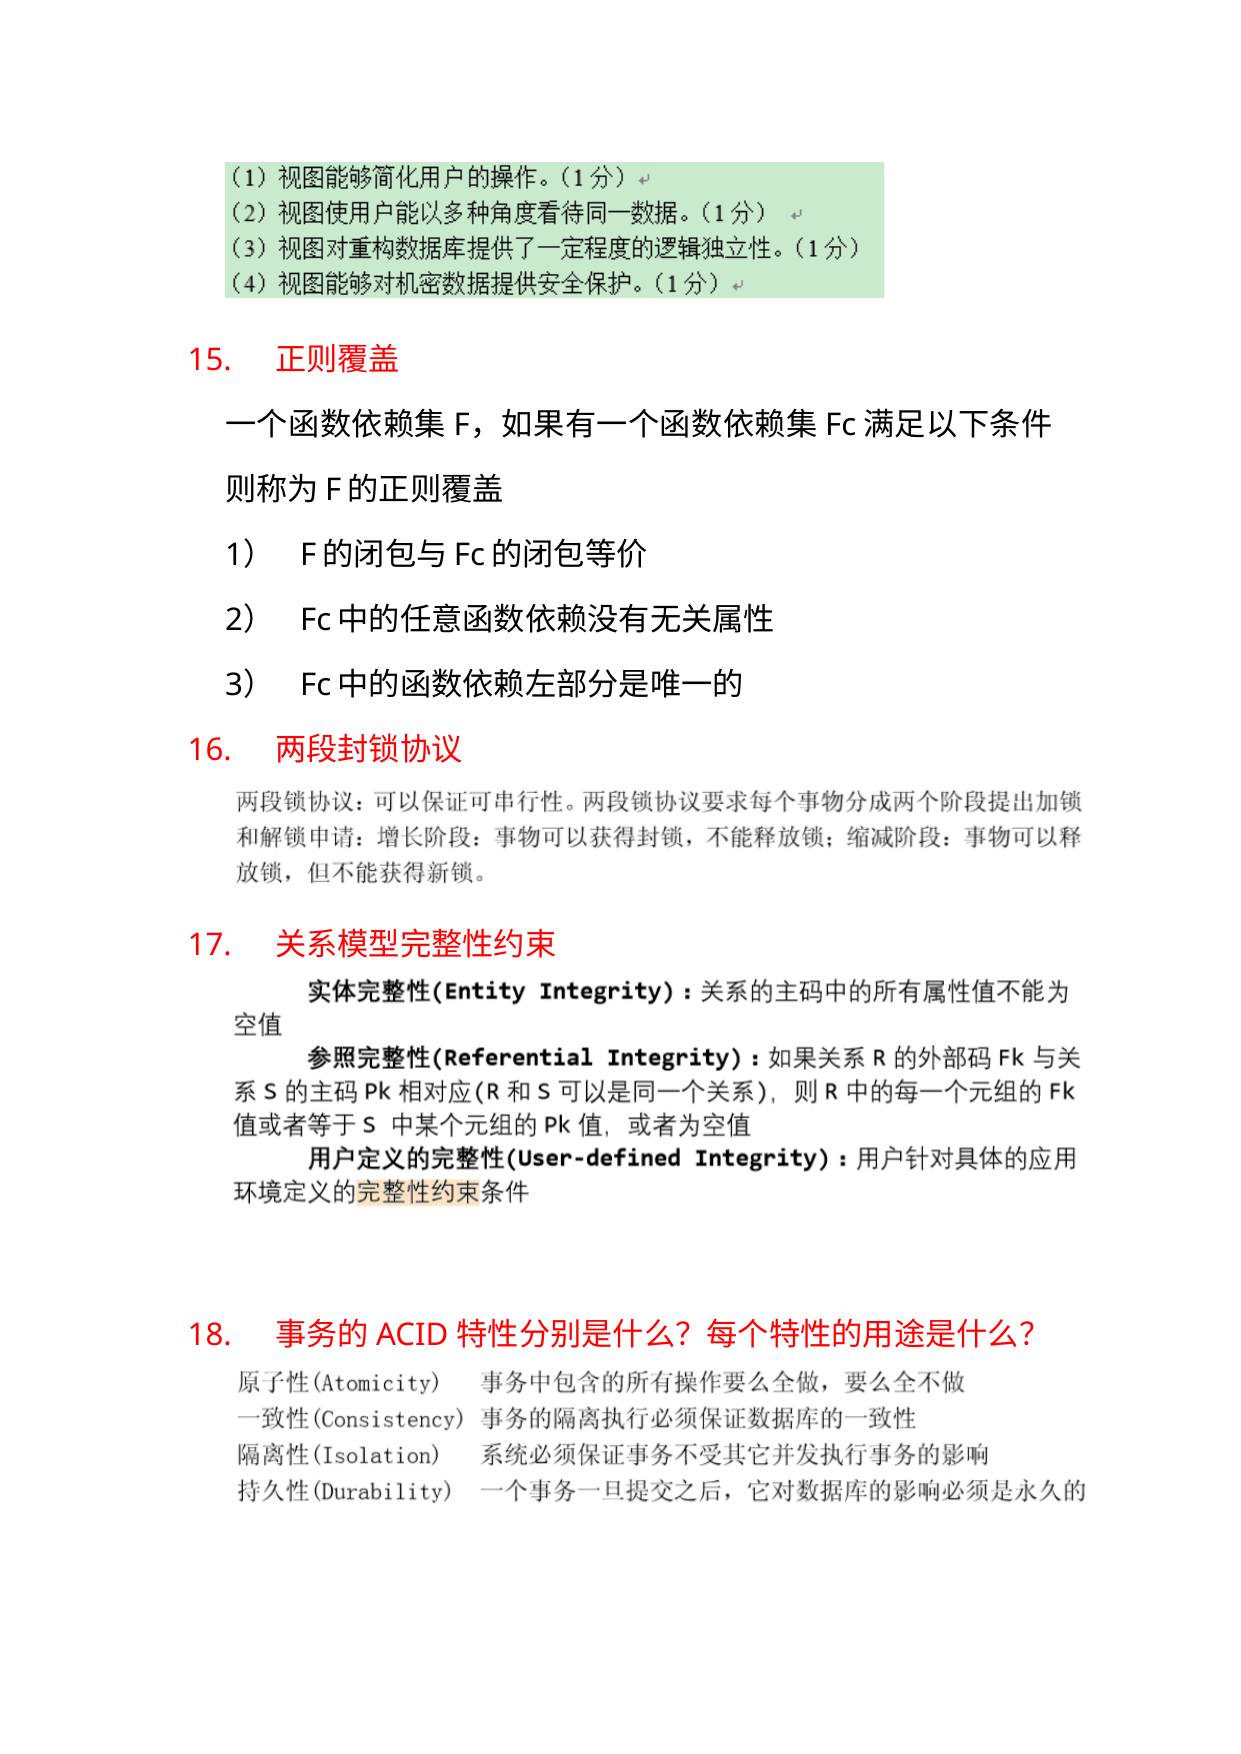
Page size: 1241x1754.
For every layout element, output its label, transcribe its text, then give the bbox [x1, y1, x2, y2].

list 关系模型完整性约束 [187, 909, 1053, 974]
picture [225, 1364, 1091, 1512]
list 两段封锁协议 [187, 714, 1053, 779]
list 事务的 ACID 特性分别是什么？每个特性的用途是什么？ [187, 1299, 1053, 1364]
picture [225, 779, 1091, 893]
list F的闭包与Fc的闭包等价 [225, 519, 1053, 584]
picture [225, 162, 885, 298]
list 一个函数依赖集F，如果有一个函数依赖集Fc满足以下条件则称为F的正则覆盖 [225, 389, 1053, 519]
list Fc中的函数依赖左部分是唯一的 [225, 649, 1053, 714]
list Fc中的任意函数依赖没有无关属性 [225, 584, 1053, 649]
list 正则覆盖 [187, 324, 1053, 389]
picture [225, 974, 1091, 1212]
